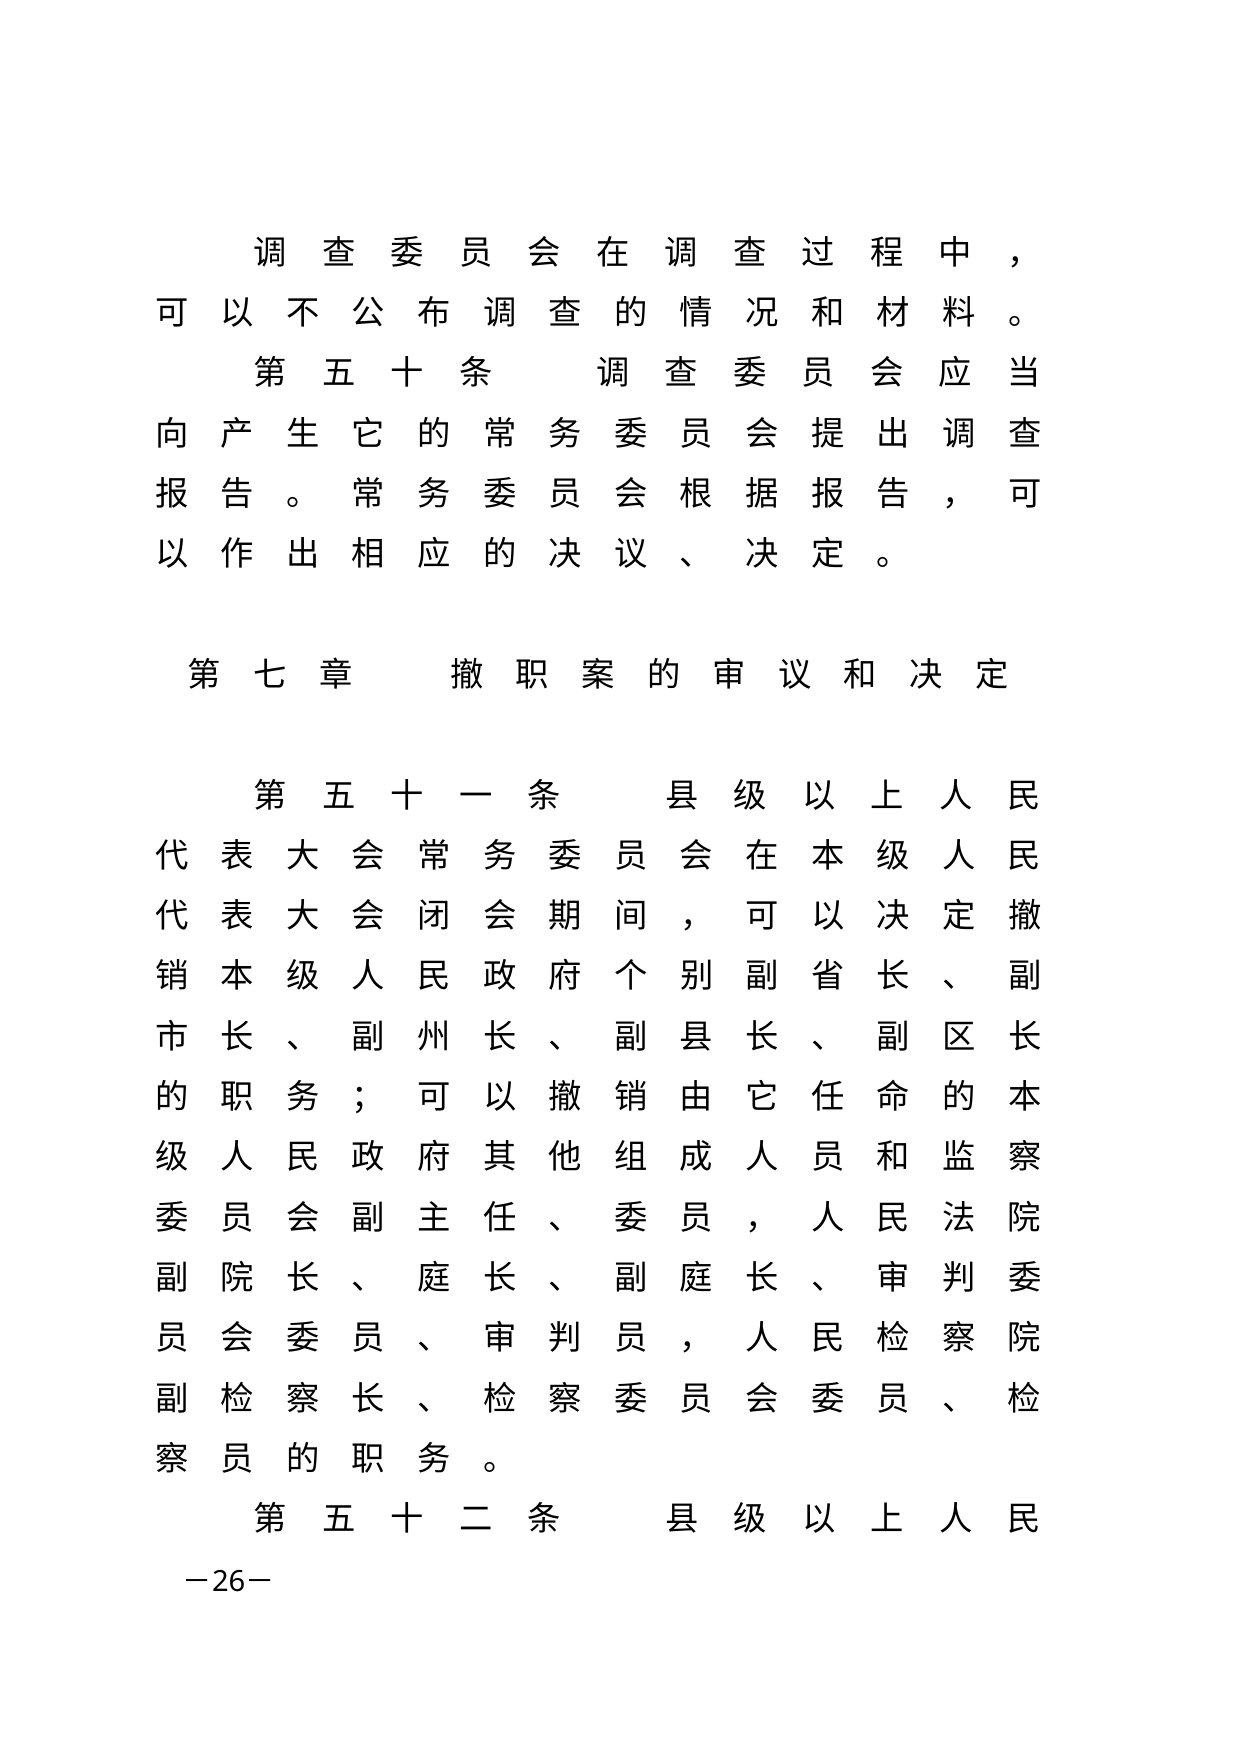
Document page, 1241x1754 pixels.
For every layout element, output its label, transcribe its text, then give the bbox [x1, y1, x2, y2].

text 第五十一条 县级以上人民代表大会常务委员会在本级人民代表大会闭会期间，可以决定撤销本级人民政府个别副省长、副市长、副州长、副县长、副区长的职务；可以撤销由它任命的本级人民政府其他组成人员和监察委员会副主任、委员，人民法院副院长、庭长、副庭长、审判委员会委员、审判员，人民检察院副检察长、检察委员会委员、检察员的职务。 [155, 762, 1073, 1486]
text 第五十条 调查委员会应当向产生它的常务委员会提出调查报告。常务委员会根据报告，可以作出相应的决议、决定。 [155, 340, 1073, 581]
text 第七章 撤职案的审议和决定 [155, 642, 1073, 702]
text 调查委员会在调查过程中，可以不公布调查的情况和材料。 [155, 219, 1073, 340]
text 第五十二条 县级以上人民政府、监察委员会、人民法院、人民检察院，可以向本级人民代表大会常务委员会提出对本条例第五十一条所列国家机关工作人员的撤职案。 [155, 1486, 1073, 1546]
